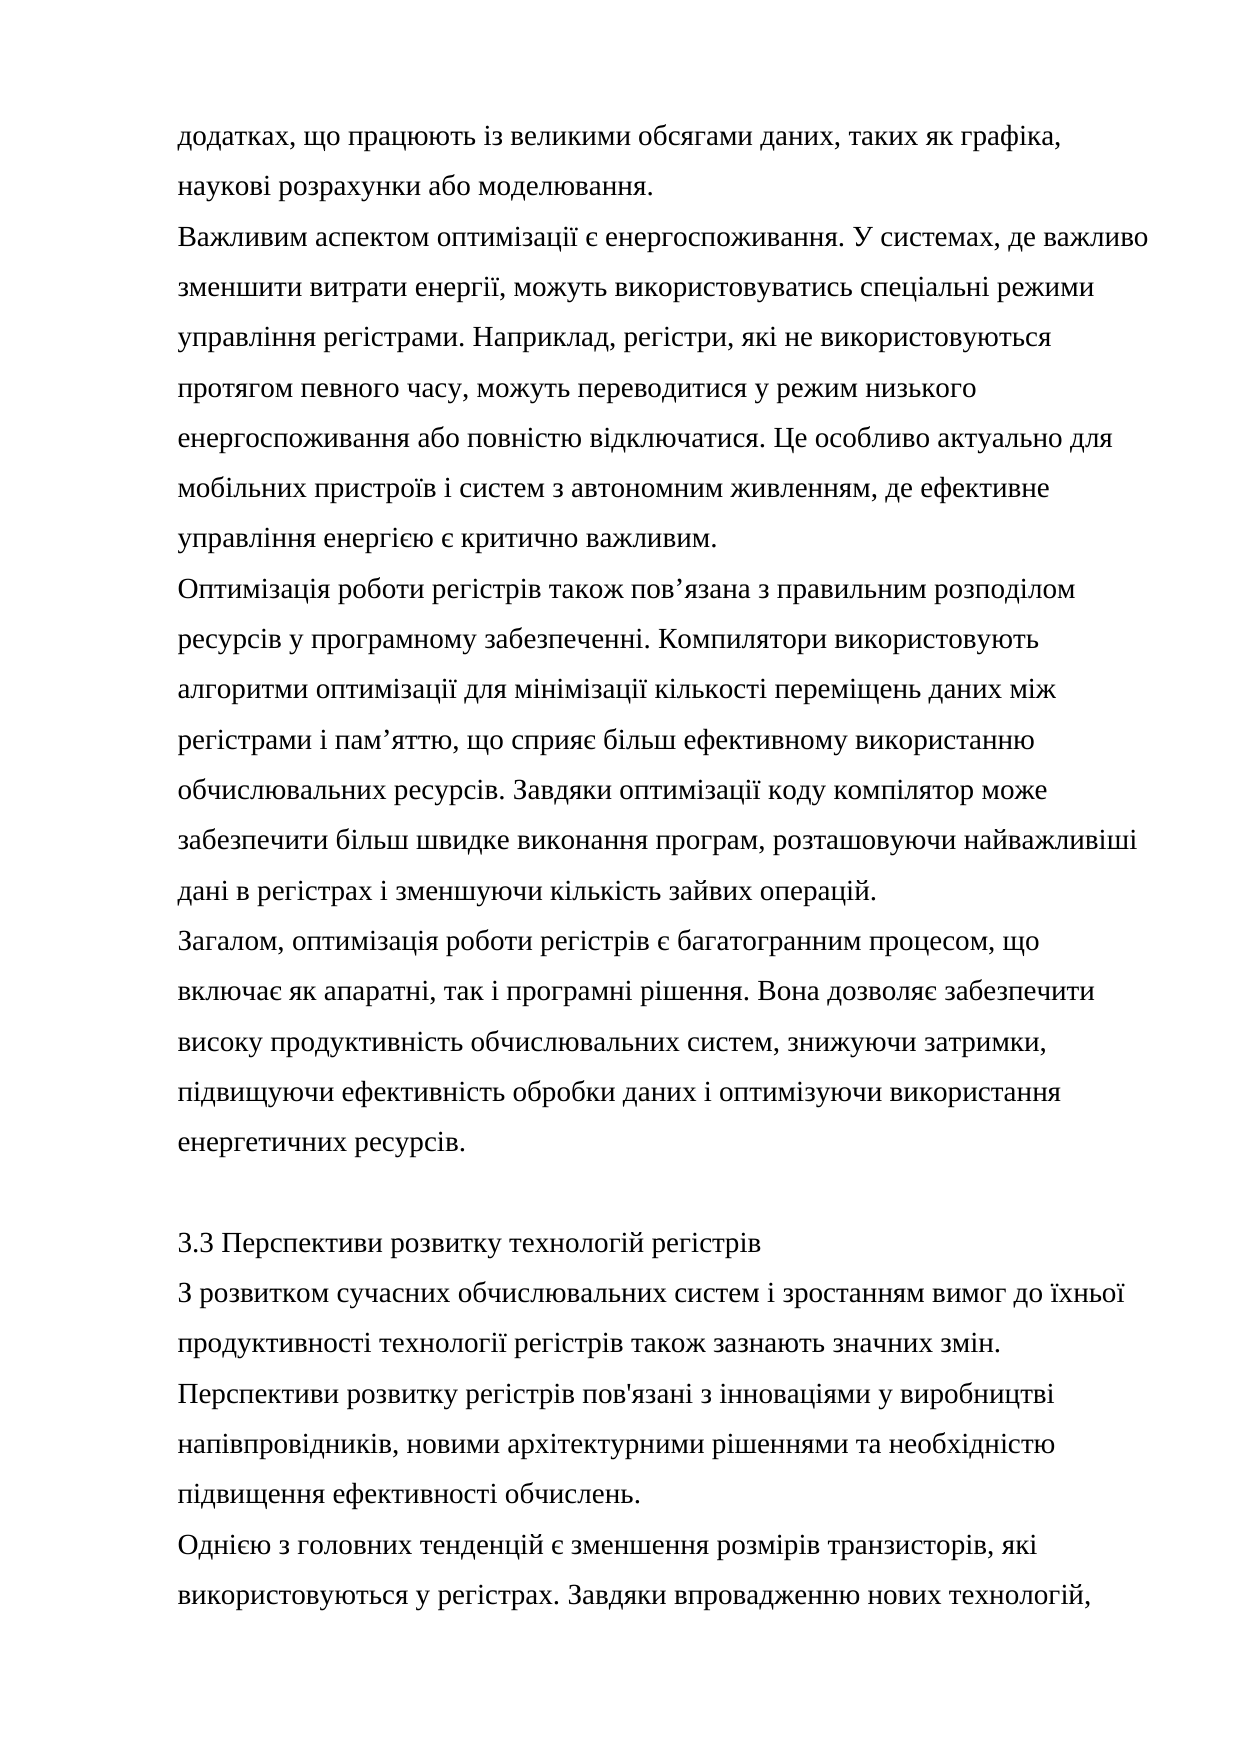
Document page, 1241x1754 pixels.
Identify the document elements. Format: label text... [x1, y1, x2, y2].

subtitle 3.3 Перспективи розвитку технологій регістрів [177, 1225, 1152, 1258]
text Оптимізація роботи регістрів також пов’язана з правильним розподілом ресурсів у програмному забезпеченні. Компилятори використовують алгоритми оптимізації для мінімізації кількості переміщень даних між регістрами і пам’яттю, що сприяє більш ефективному використанню обчислювальних ресурсів. Завдяки оптимізації коду компілятор може забезпечити більш швидке виконання програм, розташовуючи найважливіші дані в регістрах і зменшуючи кількість зайвих операцій. [177, 571, 1152, 906]
text Важливим аспектом оптимізації є енергоспоживання. У системах, де важливо зменшити витрати енергії, можуть використовуватись спеціальні режими управління регістрами. Наприклад, регістри, які не використовуються протягом певного часу, можуть переводитися у режим низького енергоспоживання або повністю відключатися. Це особливо актуально для мобільних пристроїв і систем з автономним живленням, де ефективне управління енергією є критично важливим. [177, 219, 1152, 554]
text Загалом, оптимізація роботи регістрів є багатогранним процесом, що включає як апаратні, так і програмні рішення. Вона дозволяє забезпечити високу продуктивність обчислювальних систем, знижуючи затримки, підвищуючи ефективність обробки даних і оптимізуючи використання енергетичних ресурсів. [177, 923, 1152, 1158]
text З розвитком сучасних обчислювальних систем і зростанням вимог до їхньої продуктивності технології регістрів також зазнають значних змін. Перспективи розвитку регістрів пов'язані з інноваціями у виробництві напівпровідників, новими архітектурними рішеннями та необхідністю підвищення ефективності обчислень. [177, 1275, 1152, 1510]
